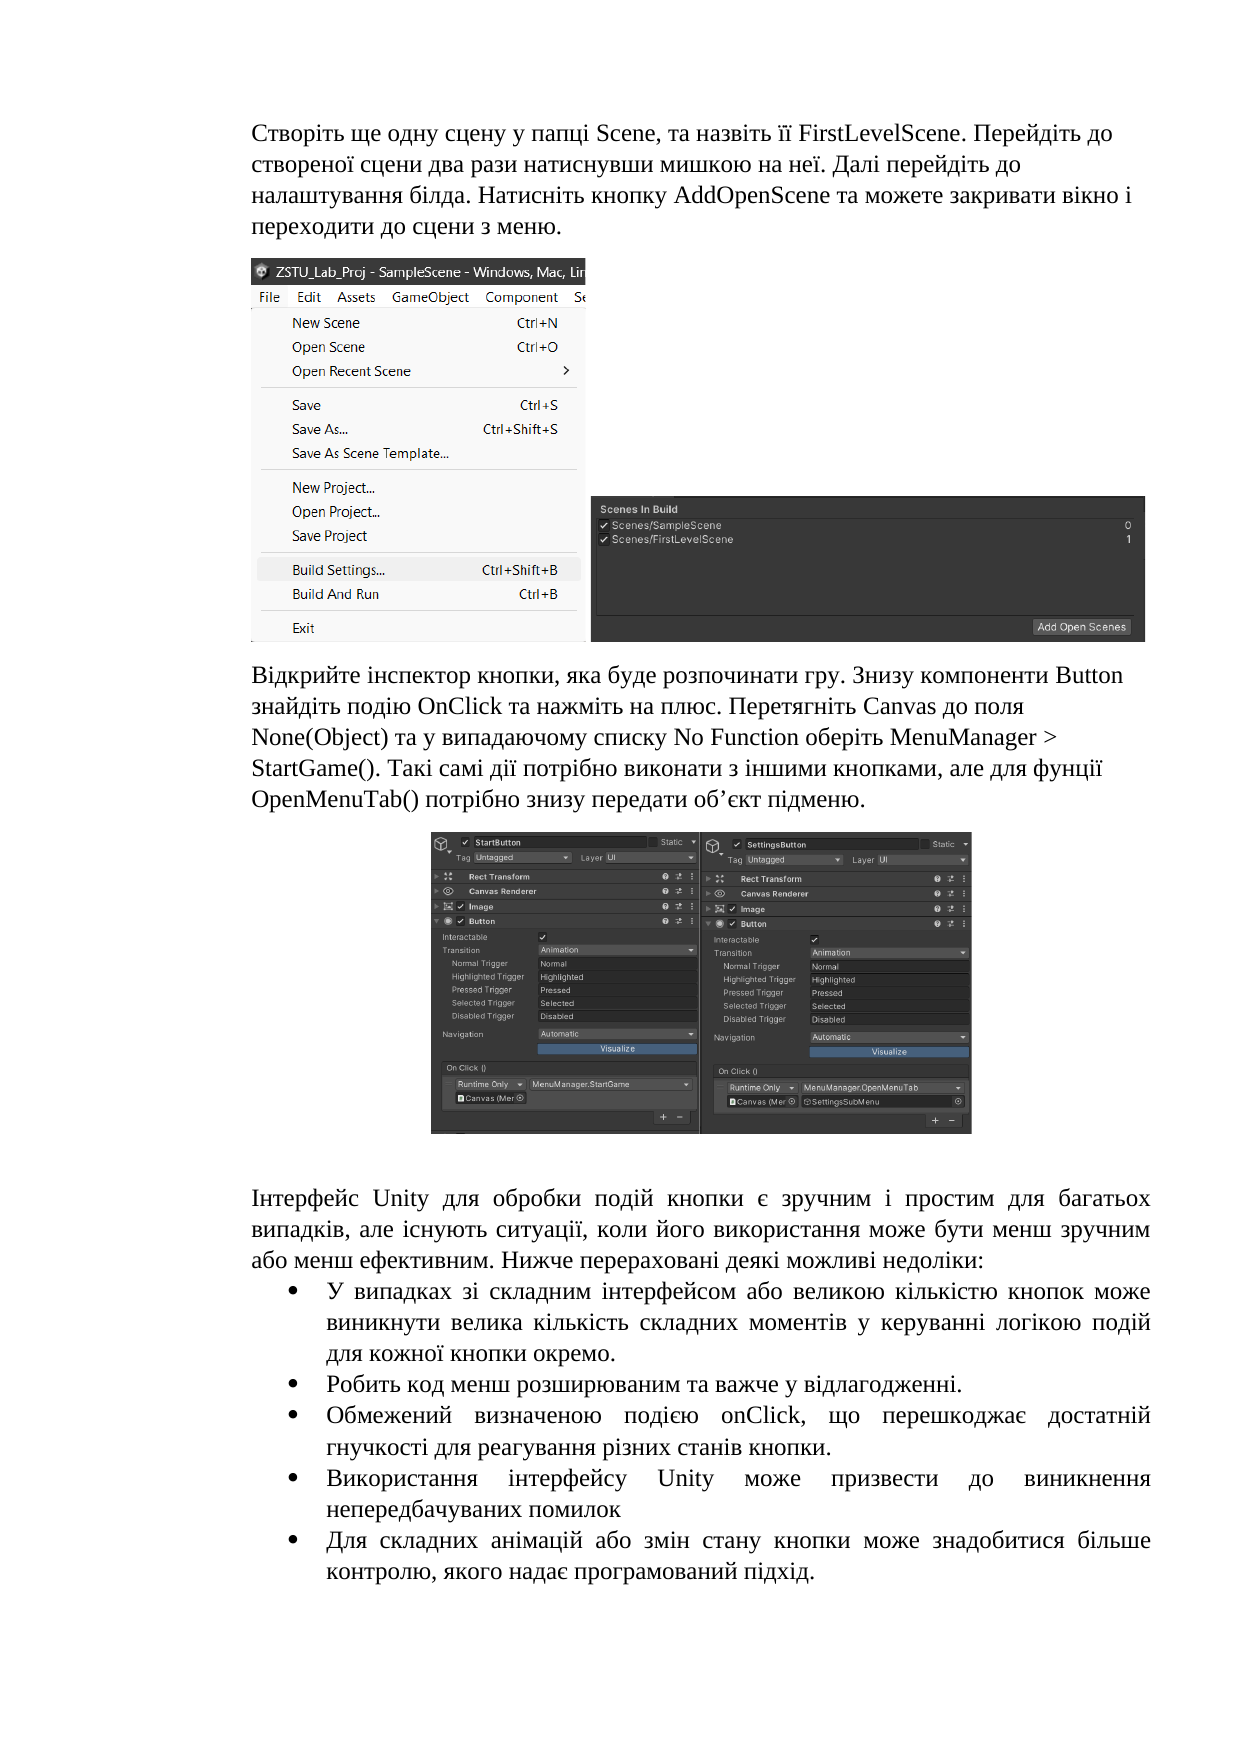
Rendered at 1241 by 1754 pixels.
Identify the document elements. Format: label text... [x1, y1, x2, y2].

list Робить код менш розширюваним та важче у відлагодженні. [288, 1369, 1152, 1398]
list У випадках зі складним інтерфейсом або великою кількістю кнопок може виникнути велика кількість складних моментів у керуванні логікою подій для кожної кнопки окремо. [288, 1276, 1152, 1367]
list Обмежений визначеною подією onClick, що перешкоджає достатній гнучкості для реагування різних станів кнопки. [288, 1401, 1152, 1460]
list Використання інтерфейсу Unity може призвести до виникнення непередбачуваних помилок [288, 1463, 1152, 1522]
text Відкрийте інспектор кнопки, яка буде розпочинати гру. Знизу компоненти Button знайдіть подію OnClick та нажміть на плюс. Перетягніть Canvas до поля None(Object) та у випадаючому списку No Function оберіть MenuManager > StartGame(). Такі самі дії потрібно виконати з іншими кнопками, але для фунції OpenMenuTab() потрібно знизу передати об’єкт підменю. [251, 660, 1152, 813]
text Створіть ще одну сцену у папці Scene, та назвіть її FirstLevelScene. Перейдіть до створеної сцени два рази натиснувши мишкою на неї. Далі перейдіть до налаштування білда. Натисніть кнопку AddOpenScene та можете закривати вікно і переходити до сцени з меню. [251, 118, 1152, 240]
list Для складних анімацій або змін стану кнопки може знадобитися більше контролю, якого надає програмований підхід. [288, 1525, 1152, 1584]
picture [431, 832, 972, 1134]
picture [251, 258, 586, 642]
list Інтерфейс Unity для обробки подій кнопки є зручним і простим для багатьох випадків, але існують ситуації, коли його використання може бути менш зручним або менш ефективним. Нижче перераховані деякі можливі недоліки: [251, 1183, 1152, 1274]
picture [590, 496, 1146, 642]
